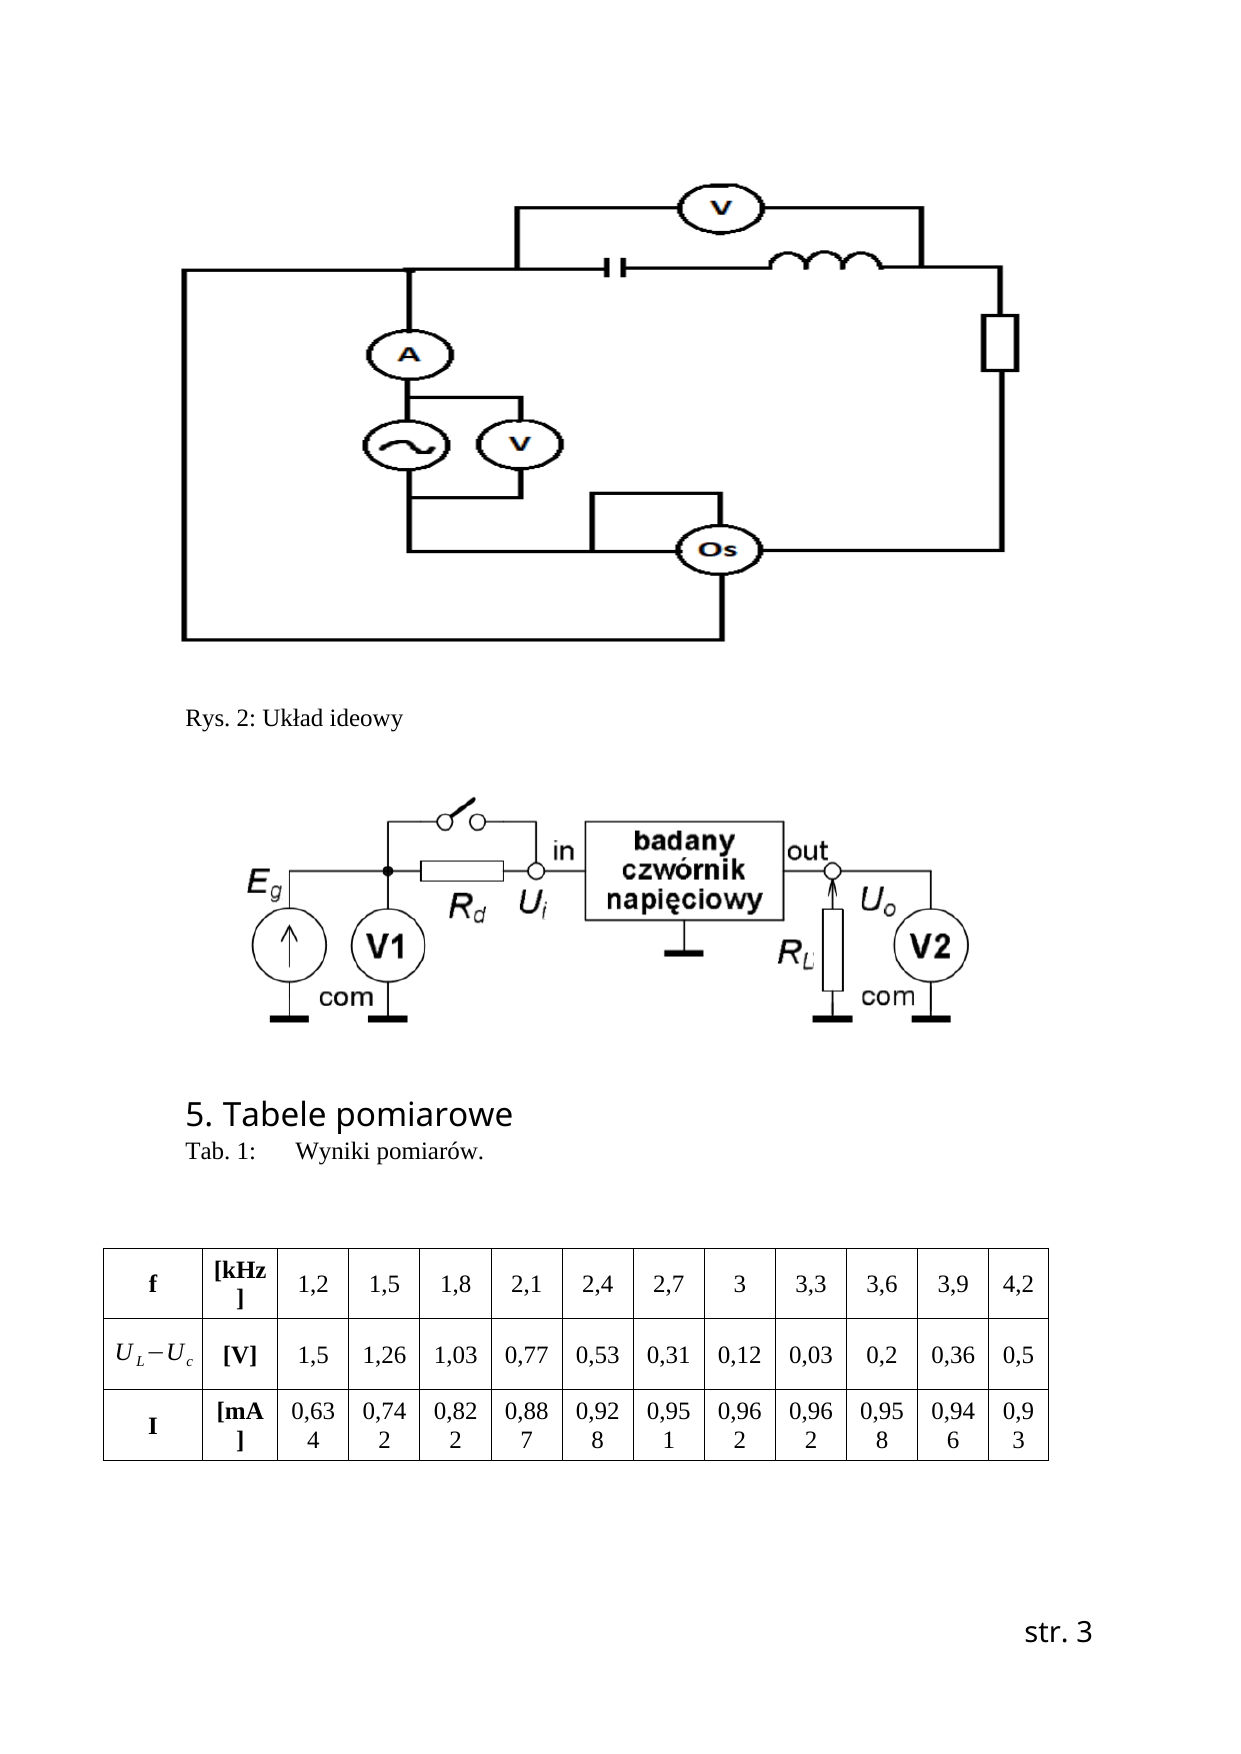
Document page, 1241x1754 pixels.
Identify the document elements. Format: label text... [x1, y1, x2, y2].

table_header 3,9 [918, 1249, 988, 1318]
list Wyniki pomiarów. [185, 1136, 1093, 1165]
text Rys. 2: Układ ideowy [185, 703, 1093, 732]
table_cell 1,5 [278, 1319, 348, 1389]
table_cell [104, 1319, 202, 1389]
table_header 1,8 [420, 1249, 491, 1318]
table_cell 0,31 [634, 1319, 704, 1389]
table_cell [mA] [203, 1390, 277, 1460]
table_cell 0,928 [563, 1390, 633, 1460]
table_cell 0,2 [847, 1319, 917, 1389]
table_cell 0,958 [847, 1390, 917, 1460]
table_header f [104, 1249, 202, 1318]
table_header 2,4 [563, 1249, 633, 1318]
table_cell [V] [203, 1319, 277, 1389]
table_header 1,5 [349, 1249, 419, 1318]
table_cell 1,26 [349, 1319, 419, 1389]
table_header 3,6 [847, 1249, 917, 1318]
table_header [kHz] [203, 1249, 277, 1318]
table_cell 0,93 [989, 1390, 1048, 1460]
table_cell 0,634 [278, 1390, 348, 1460]
table_cell 1,03 [420, 1319, 491, 1389]
table_header 2,7 [634, 1249, 704, 1318]
table_cell 0,03 [776, 1319, 846, 1389]
table_cell I [104, 1390, 202, 1460]
table_cell 0,946 [918, 1390, 988, 1460]
table_cell 0,53 [563, 1319, 633, 1389]
table_cell 0,77 [492, 1319, 562, 1389]
table_cell 0,36 [918, 1319, 988, 1389]
table_cell 0,822 [420, 1390, 491, 1460]
table_header 3,3 [776, 1249, 846, 1318]
table_cell 0,742 [349, 1390, 419, 1460]
table_header 2,1 [492, 1249, 562, 1318]
table_header 4,2 [989, 1249, 1048, 1318]
table_cell 0,887 [492, 1390, 562, 1460]
table_header 1,2 [278, 1249, 348, 1318]
table_cell 0,5 [989, 1319, 1048, 1389]
table_cell 0,962 [705, 1390, 775, 1460]
picture [222, 789, 997, 1066]
table_header 3 [705, 1249, 775, 1318]
table_cell 0,951 [634, 1390, 704, 1460]
table_cell 0,962 [776, 1390, 846, 1460]
picture [116, 176, 1113, 703]
table_cell 0,12 [705, 1319, 775, 1389]
subtitle Tabele pomiarowe [185, 1091, 1093, 1136]
